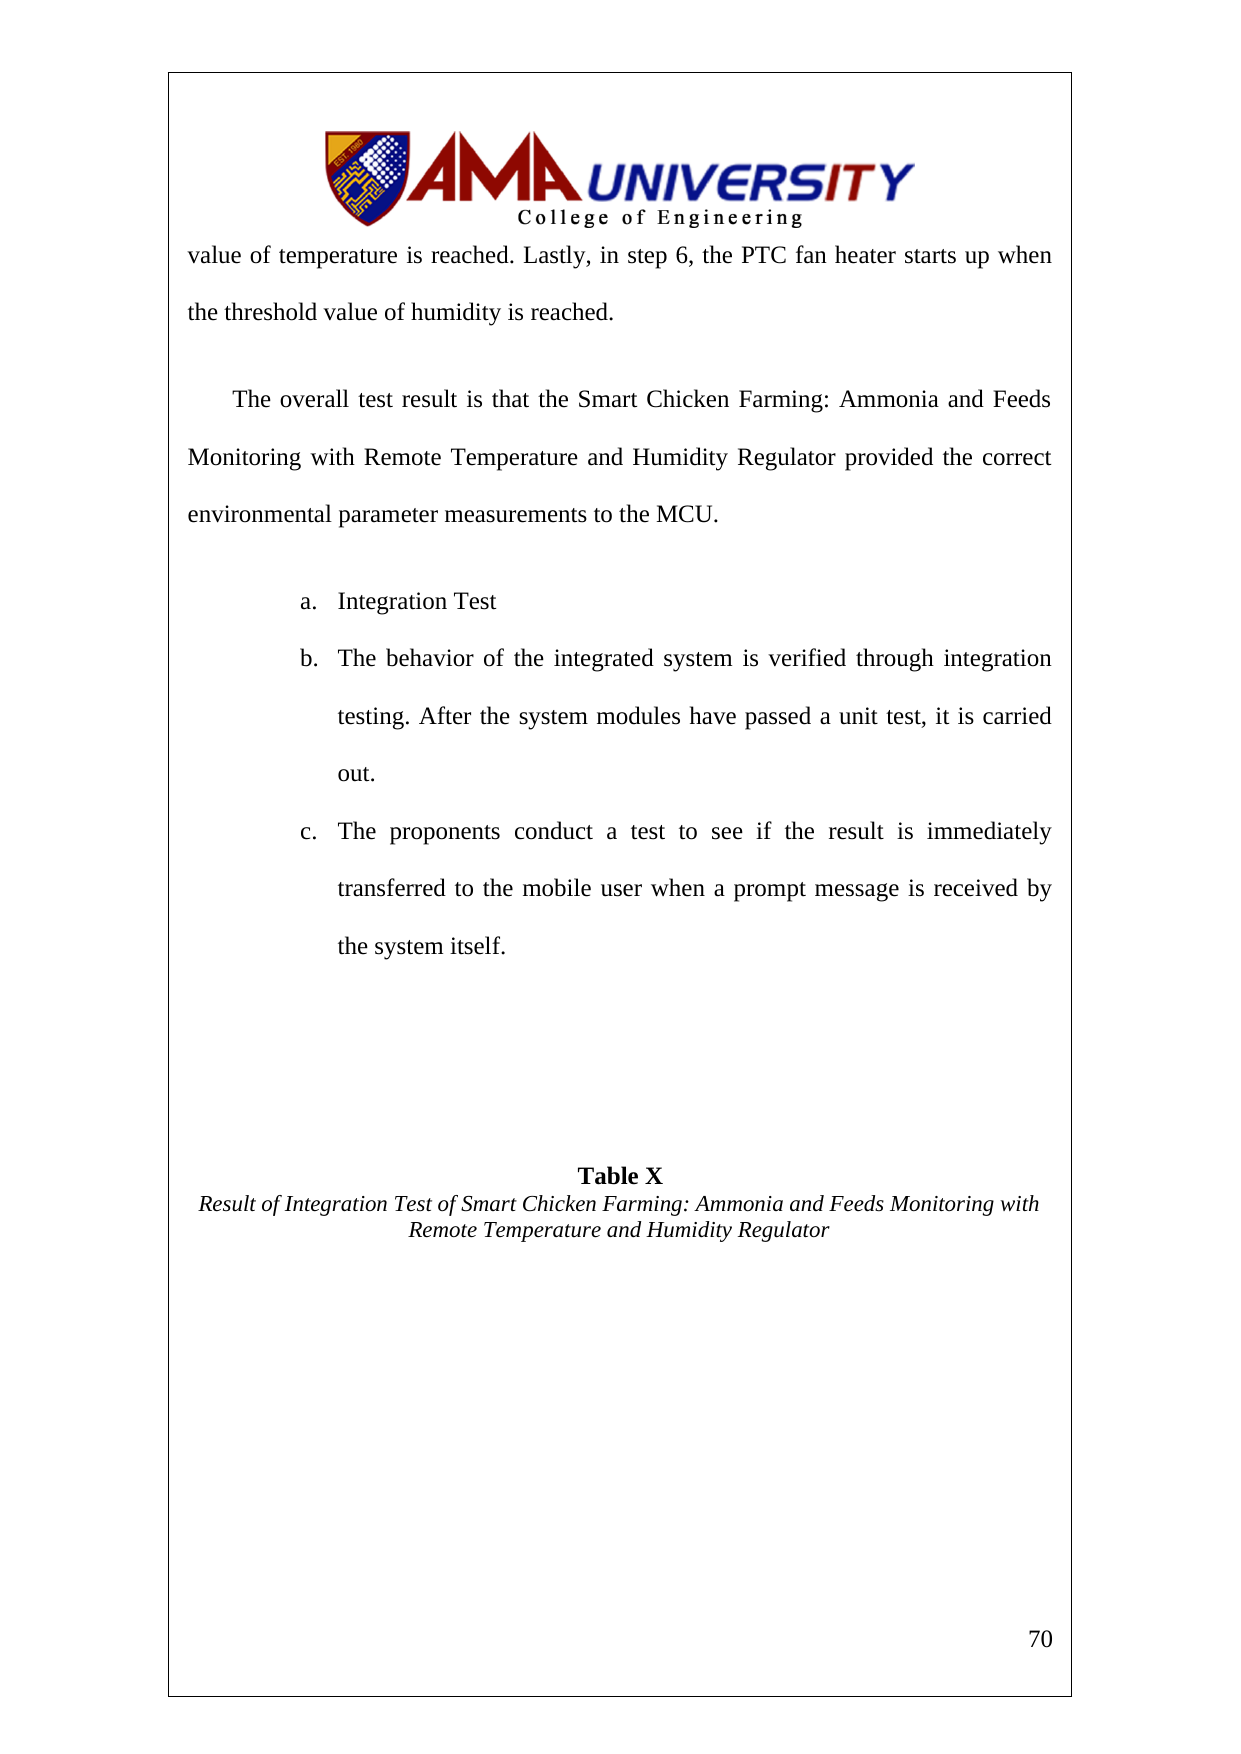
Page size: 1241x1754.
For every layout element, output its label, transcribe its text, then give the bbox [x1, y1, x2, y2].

text The overall test result is that the Smart Chicken Farming: Ammonia and Feeds Monitoring with Remote Temperature and Humidity Regulator provided the correct environmental parameter measurements to the MCU. [187, 384, 1053, 528]
list The proponents conduct a test to see if the result is immediately transferred to the mobile user when a prompt message is received by the system itself. [300, 816, 1053, 959]
list The behavior of the integrated system is verified through integration testing. After the system modules have passed a unit test, it is carried out. [300, 643, 1053, 787]
picture [325, 131, 915, 228]
list Integration Test [300, 586, 1053, 614]
text Table X Result of Integration Test of Smart Chicken Farming: Ammonia and Feeds Monitoring with Remote Temperature and Humidity Regulator [187, 1161, 1053, 1242]
